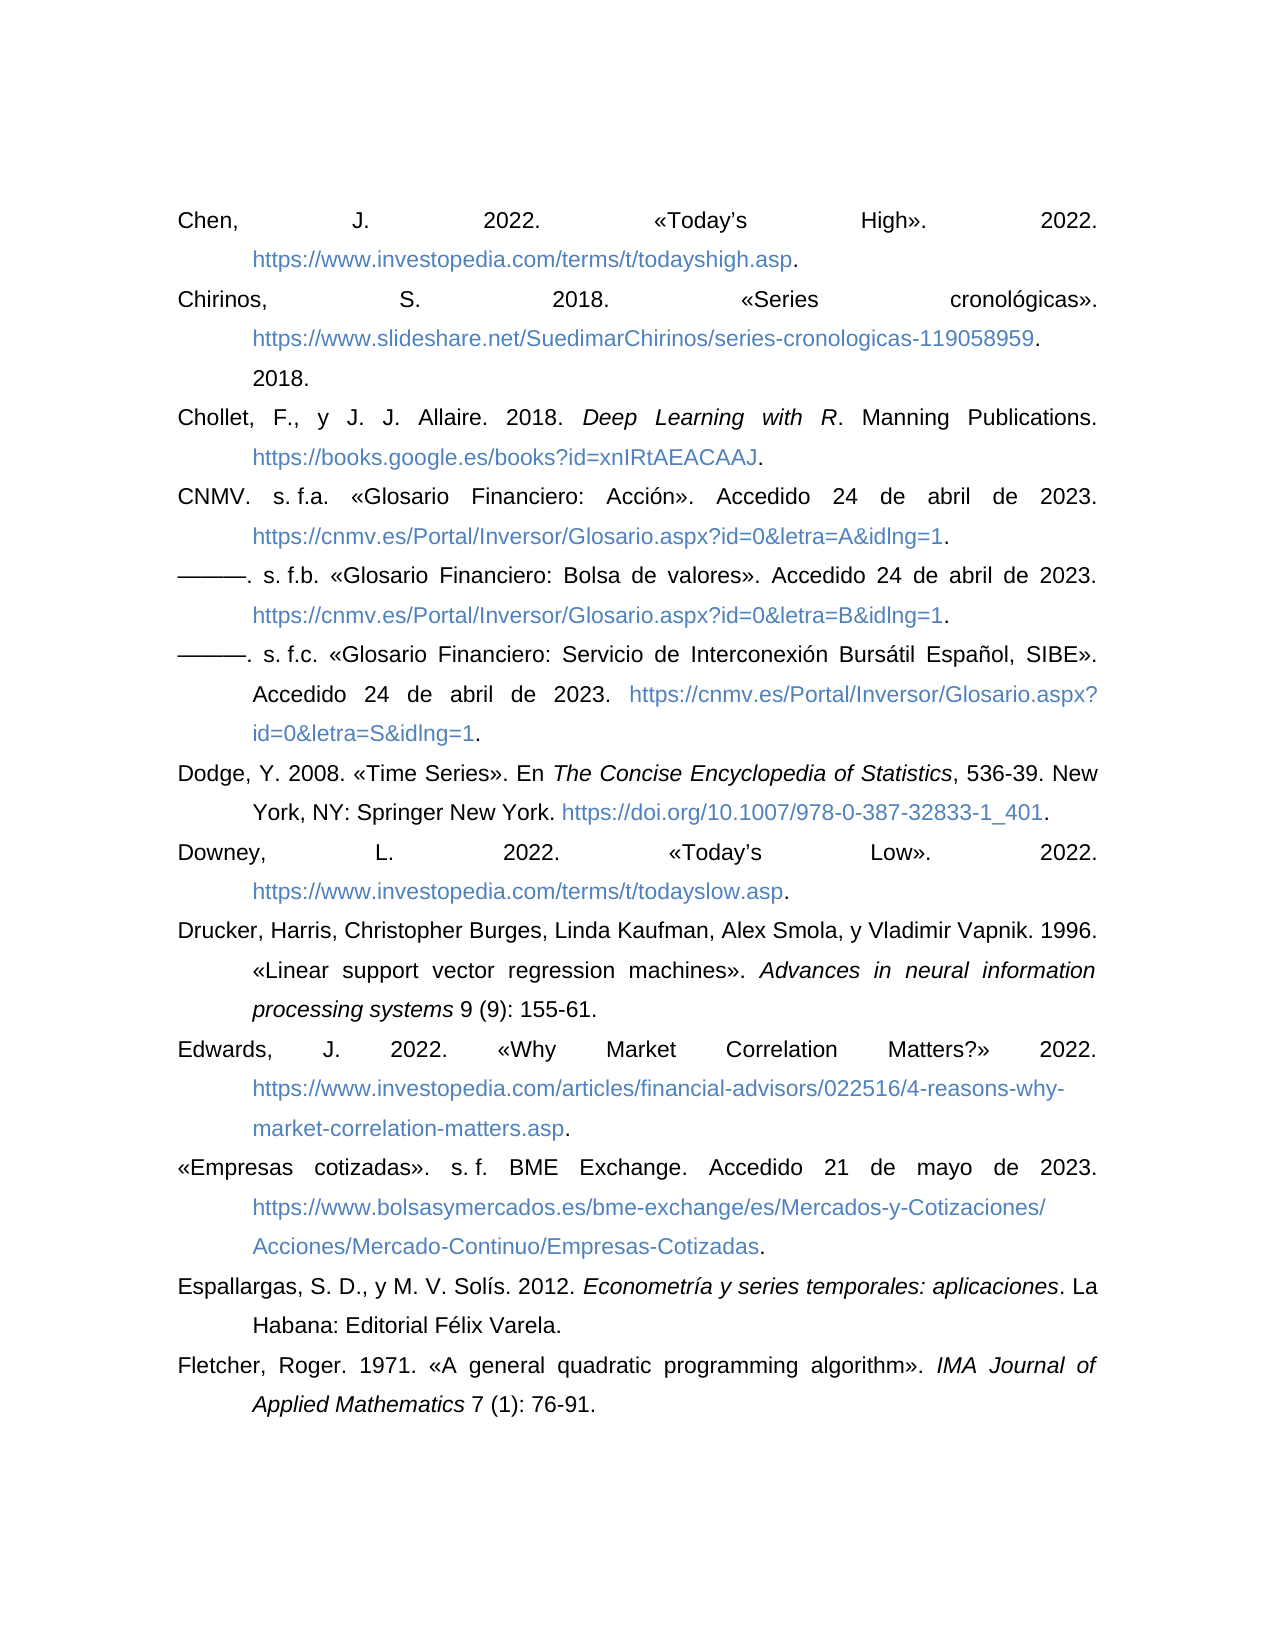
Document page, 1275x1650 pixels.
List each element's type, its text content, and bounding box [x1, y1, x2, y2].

text «Empresas cotizadas». s. f. BME Exchange. Accedido 21 de mayo de 2023. https://www.bolsasymercados.es/bme-exchange/es/Mercados-y-Cotizaciones/Acciones/Mercado-Continuo/Empresas-Cotizadas. [177, 1154, 1098, 1259]
text Edwards, J. 2022. «Why Market Correlation Matters?» 2022. https://www.investopedia.com/articles/financial-advisors/022516/4-reasons-why-market-correlation-matters.asp. [177, 1036, 1098, 1141]
text Chen, J. 2022. «Today’s High». 2022. https://www.investopedia.com/terms/t/todayshigh.asp. [177, 207, 1098, 273]
text Chollet, F., y J. J. Allaire. 2018. Deep Learning with R. Manning Publications. https://books.google.es/books?id=xnIRtAEACAAJ. [177, 404, 1098, 470]
text Espallargas, S. D., y M. V. Solís. 2012. Econometría y series temporales: aplicaciones. La Habana: Editorial Félix Varela. [177, 1273, 1098, 1338]
text Downey, L. 2022. «Today’s Low». 2022. https://www.investopedia.com/terms/t/todayslow.asp. [177, 838, 1098, 904]
text Drucker, Harris, Christopher Burges, Linda Kaufman, Alex Smola, y Vladimir Vapnik. 1996. «Linear support vector regression machines». Advances in neural information processing systems 9 (9): 155-61. [177, 917, 1098, 1023]
text Fletcher, Roger. 1971. «A general quadratic programming algorithm». IMA Journal of Applied Mathematics 7 (1): 76-91. [177, 1352, 1098, 1417]
text ———. s. f.c. «Glosario Financiero: Servicio de Interconexión Bursátil Español, SIBE». Accedido 24 de abril de 2023. https://cnmv.es/Portal/Inversor/Glosario.aspx?id=0&letra=S&idlng=1. [177, 641, 1098, 746]
text Chirinos, S. 2018. «Series cronológicas». https://www.slideshare.net/SuedimarChirinos/series-cronologicas-119058959. 2018. [177, 286, 1098, 391]
text CNMV. s. f.a. «Glosario Financiero: Acción». Accedido 24 de abril de 2023. https://cnmv.es/Portal/Inversor/Glosario.aspx?id=0&letra=A&idlng=1. [177, 483, 1098, 549]
text Dodge, Y. 2008. «Time Series». En The Concise Encyclopedia of Statistics, 536-39. New York, NY: Springer New York. https://doi.org/10.1007/978-0-387-32833-1_401. [177, 759, 1098, 825]
text ———. s. f.b. «Glosario Financiero: Bolsa de valores». Accedido 24 de abril de 2023. https://cnmv.es/Portal/Inversor/Glosario.aspx?id=0&letra=B&idlng=1. [177, 562, 1098, 628]
